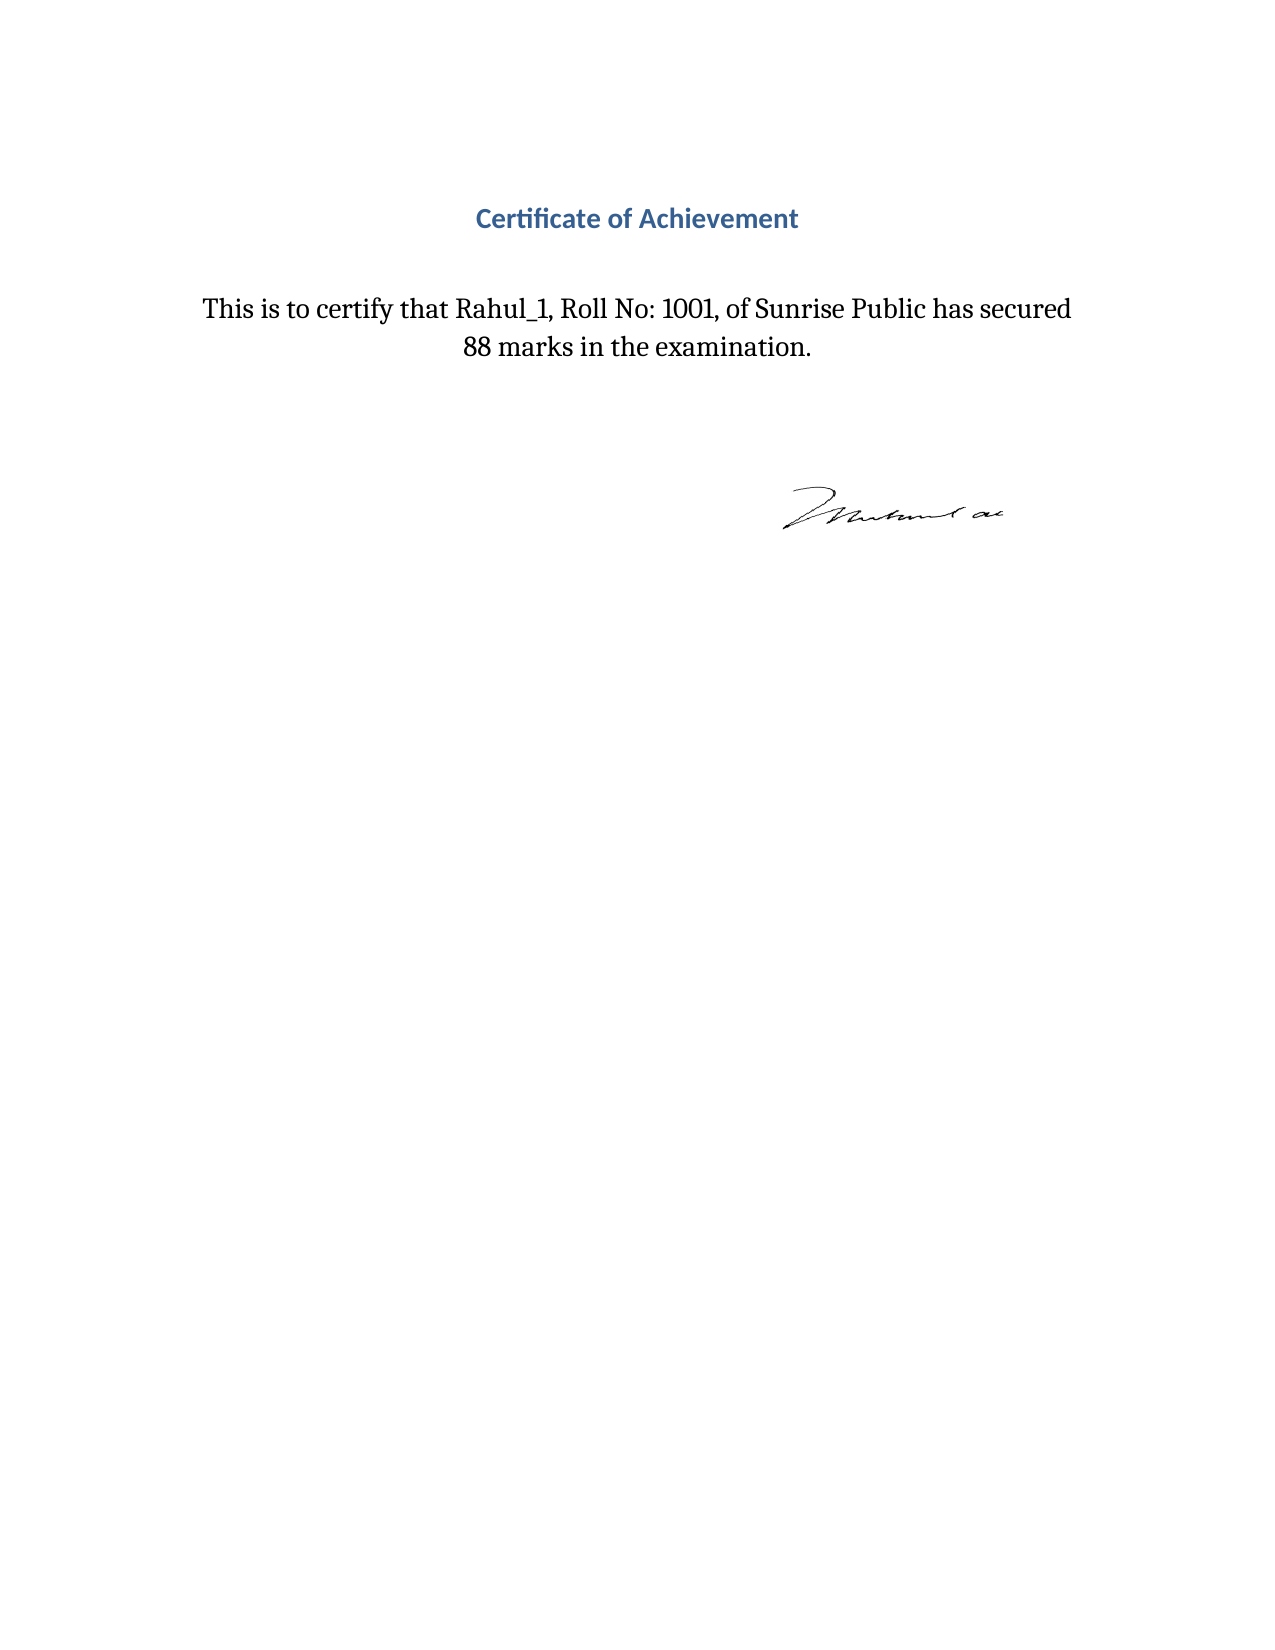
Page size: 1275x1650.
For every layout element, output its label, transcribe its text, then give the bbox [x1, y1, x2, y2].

picture [782, 471, 1018, 550]
subtitle Certificate of Achievement [187, 200, 1087, 236]
text This is to certify that Rahul_1, Roll No: 1001, of Sunrise Public has secured 88 marks in the examination. [187, 292, 1087, 364]
